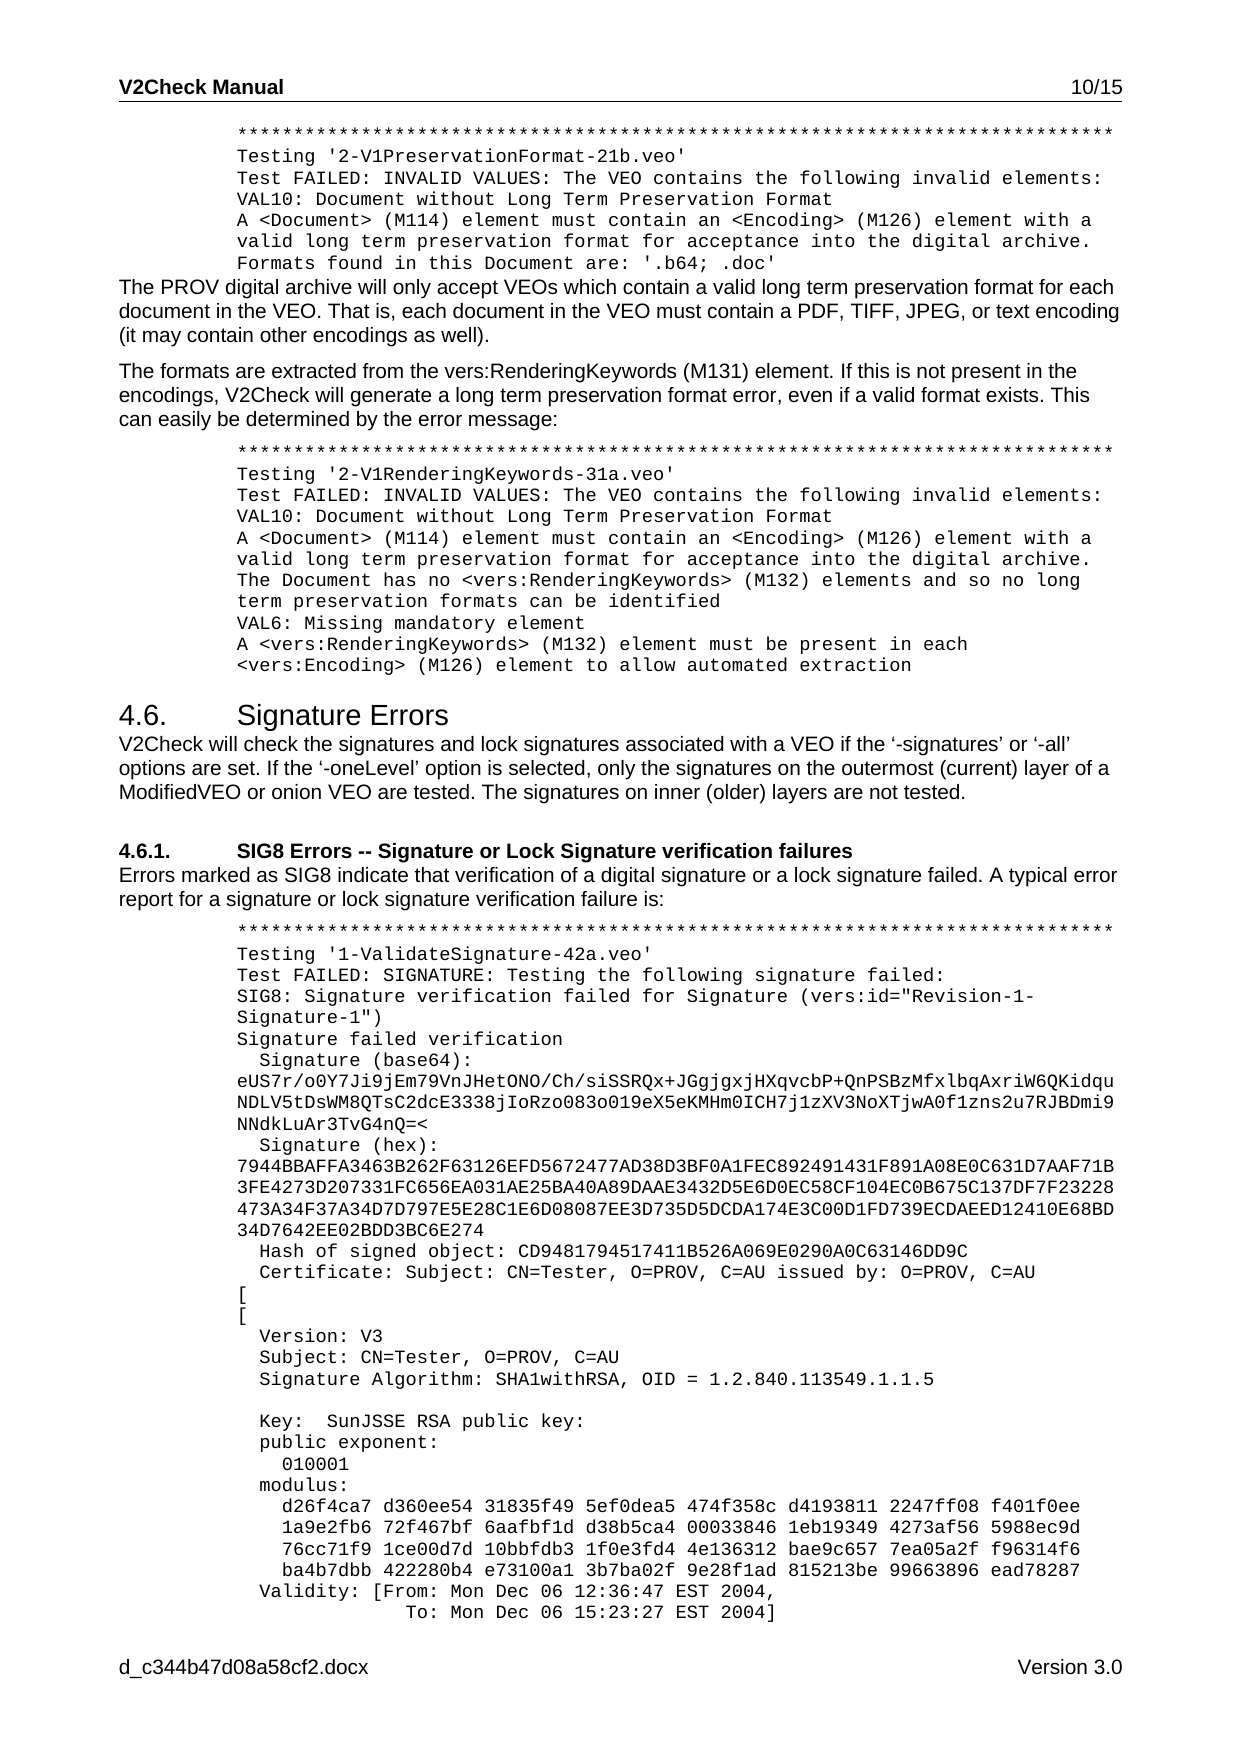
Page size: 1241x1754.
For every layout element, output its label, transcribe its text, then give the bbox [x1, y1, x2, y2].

text d26f4ca7 d360ee54 31835f49 5ef0dea5 474f358c d4193811 2247ff08 f401f0ee [237, 1497, 1122, 1518]
text 76cc71f9 1ce00d7d 10bbfdb3 1f0e3fd4 4e136312 bae9c657 7ea05a2f f96314f6 [237, 1539, 1122, 1561]
text VAL10: Document without Long Term Preservation Format [237, 190, 1122, 211]
text Version: V3 [237, 1327, 1122, 1348]
text [ [237, 1306, 1122, 1327]
text Subject: CN=Tester, O=PROV, C=AU [237, 1348, 1122, 1369]
text ****************************************************************************** [237, 923, 1122, 944]
text Test FAILED: INVALID VALUES: The VEO contains the following invalid elements: [237, 168, 1122, 190]
text Testing '2-V1PreservationFormat-21b.veo' [237, 147, 1122, 168]
text 1a9e2fb6 72f467bf 6aafbf1d d38b5ca4 00033846 1eb19349 4273af56 5988ec9d [237, 1518, 1122, 1539]
subtitle Signature Errors [118, 698, 1122, 732]
text Testing '2-V1RenderingKeywords-31a.veo' [237, 465, 1122, 486]
text Certificate: Subject: CN=Tester, O=PROV, C=AU issued by: O=PROV, C=AU [237, 1263, 1122, 1284]
text Errors marked as SIG8 indicate that verification of a digital signature or a lock signature failed. A typical error report for a signature or lock signature verification failure is: [118, 863, 1122, 911]
text Signature (base64): eUS7r/o0Y7Ji9jEm79VnJHetONO/Ch/siSSRQx+JGgjgxjHXqvcbP+QnPSBzMfxlbqAxriW6QKidquNDLV5tDsWM8QTsC2dcE3338jIoRzo083o019eX5eKMHm0ICH7j1zXV3NoXTjwA0f1zns2u7RJBDmi9NNdkLuAr3TvG4nQ=< [237, 1051, 1122, 1136]
text A <vers:RenderingKeywords> (M132) element must be present in each <vers:Encoding> (M126) element to allow automated extraction [237, 635, 1122, 677]
text ****************************************************************************** [237, 126, 1122, 147]
text ba4b7dbb 422280b4 e73100a1 3b7ba02f 9e28f1ad 815213be 99663896 ead78287 [237, 1561, 1122, 1582]
text A <Document> (M114) element must contain an <Encoding> (M126) element with a valid long term preservation format for acceptance into the digital archive. The Document has no <vers:RenderingKeywords> (M132) elements and so no long term preservation formats can be identified [237, 528, 1122, 613]
text ****************************************************************************** [237, 443, 1122, 465]
text [ [237, 1284, 1122, 1306]
text VAL6: Missing mandatory element [237, 613, 1122, 635]
text The PROV digital archive will only accept VEOs which contain a valid long term preservation format for each document in the VEO. That is, each document in the VEO must contain a PDF, TIFF, JPEG, or text encoding (it may contain other encodings as well). [118, 275, 1122, 347]
text Validity: [From: Mon Dec 06 2004, [237, 1582, 1122, 1603]
text modulus: [237, 1476, 1122, 1497]
text VAL10: Document without Long Term Preservation Format [237, 507, 1122, 528]
text The formats are extracted from the vers:RenderingKeywords (M131) element. If this is not present in the encodings, V2Check will generate a long term preservation format error, even if a valid format exists. This can easily be determined by the error message: [118, 359, 1122, 431]
text Signature Algorithm: SHA1withRSA, OID = 1.2.840.113549.1.1.5 [237, 1369, 1122, 1391]
text To: Mon Dec 06 2004] [237, 1603, 1122, 1624]
text Test FAILED: INVALID VALUES: The VEO contains the following invalid elements: [237, 486, 1122, 507]
text Hash of signed object: CD9481794517411B526A069E0290A0C63146DD9C [237, 1242, 1122, 1263]
text Signature failed verification [237, 1029, 1122, 1051]
text Signature (hex): 7944BBAFFA3463B262F63126EFD5672477AD38D3BF0A1FEC892491431F891A08E0C631D7AAF71B3FE4273D207331FC656EA031AE25BA40A89DAAE3432D5E6D0EC58CF104EC0B675C137DF7F23228473A34F37A34D7D797E5E28C1E6D08087EE3D735D5DCDA174E3C00D1FD739ECDAEED12410E68BD34D7642EE02BDD3BC6E274 [237, 1136, 1122, 1242]
text SIG8: Signature verification failed for Signature (vers:id="Revision-1-Signature-1") [237, 987, 1122, 1029]
subtitle SIG8 Errors -- Signature or Lock Signature verification failures [118, 839, 1122, 863]
text Test FAILED: SIGNATURE: Testing the following signature failed: [237, 966, 1122, 987]
text Testing '1-ValidateSignature-42a.veo' [237, 944, 1122, 966]
text 010001 [237, 1454, 1122, 1476]
text Key: SunJSSE RSA public key: [237, 1412, 1122, 1433]
text A <Document> (M114) element must contain an <Encoding> (M126) element with a valid long term preservation format for acceptance into the digital archive. Formats found in this Document are: '.b64; .doc' [237, 211, 1122, 275]
text public exponent: [237, 1433, 1122, 1454]
text V2Check will check the signatures and lock signatures associated with a VEO if the ‘-signatures’ or ‘-all’ options are set. If the ‘-oneLevel’ option is selected, only the signatures on the outermost (current) layer of a ModifiedVEO or onion VEO are tested. The signatures on inner (older) layers are not tested. [118, 732, 1122, 803]
